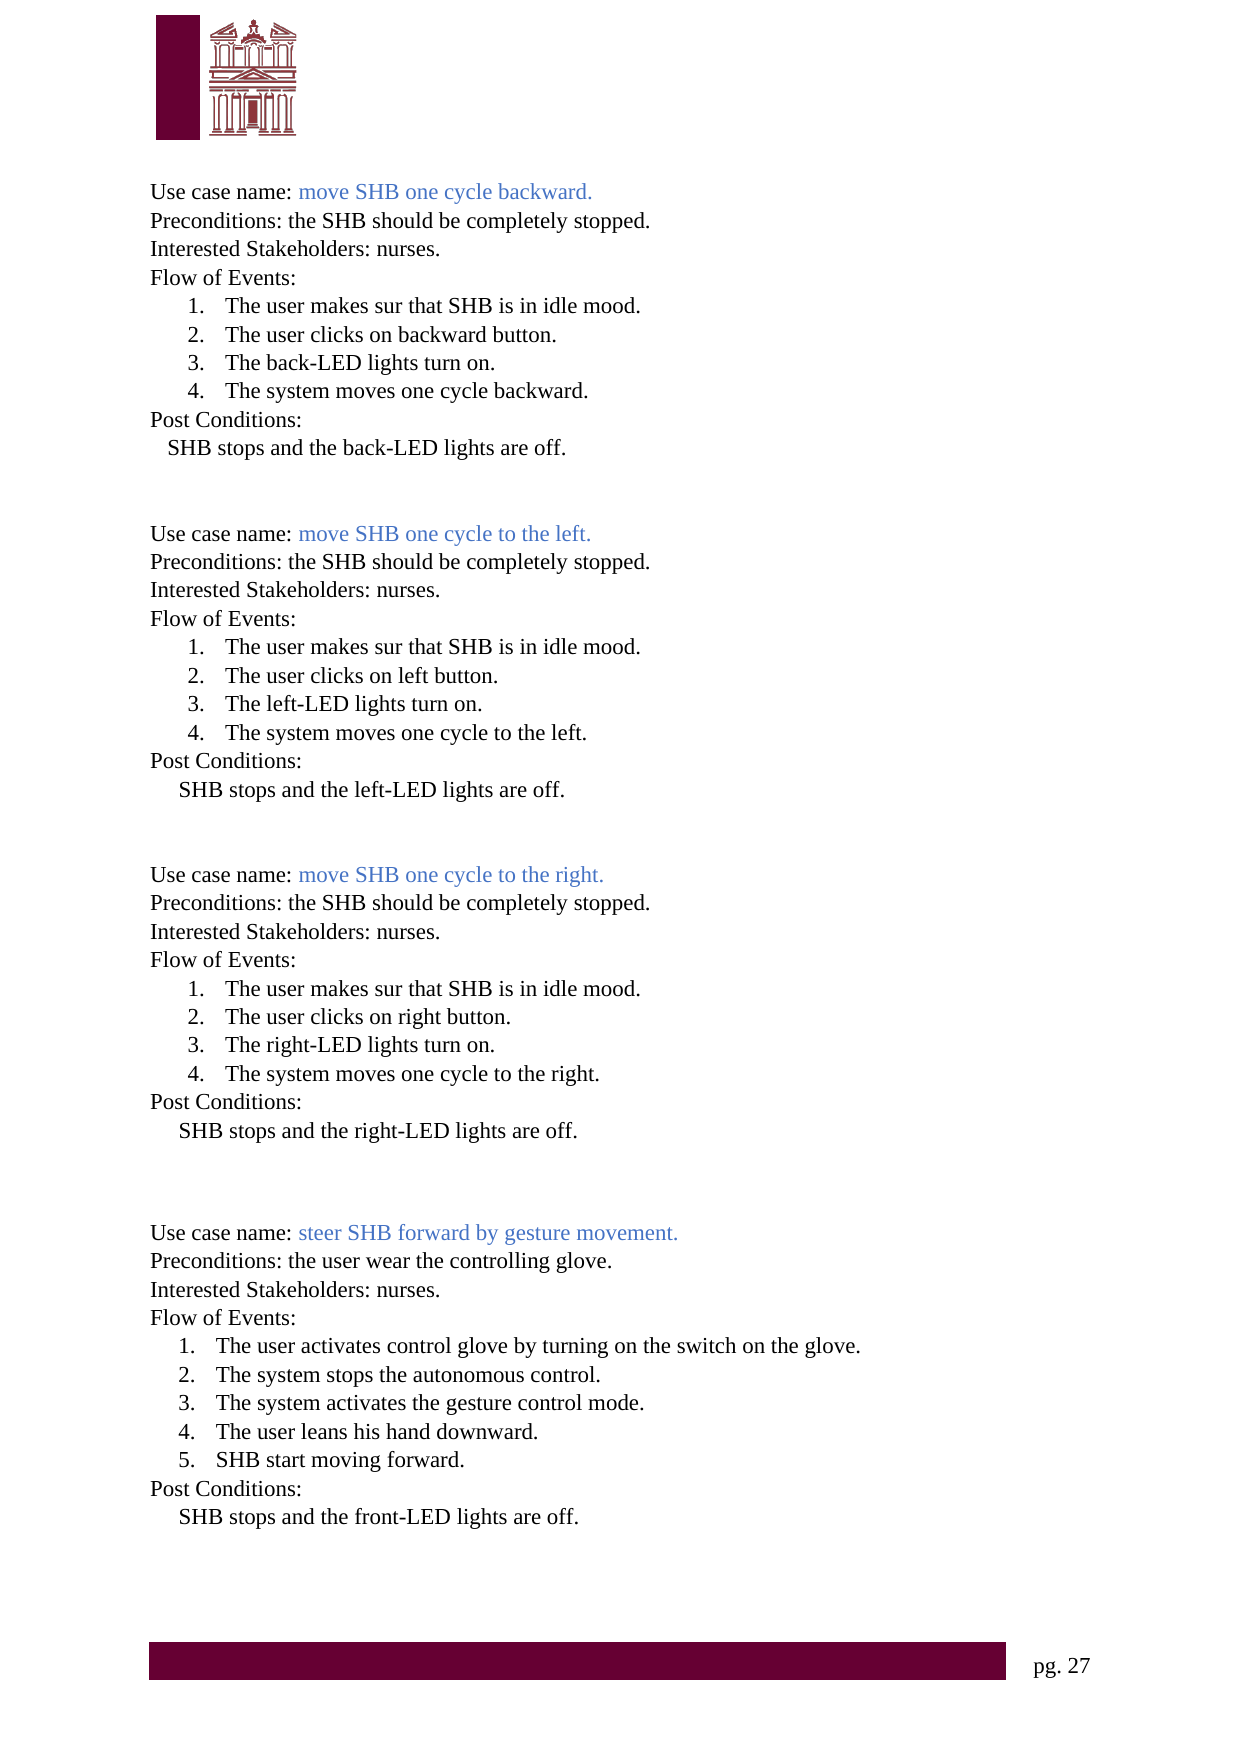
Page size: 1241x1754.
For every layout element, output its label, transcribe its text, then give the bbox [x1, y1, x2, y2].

text Interested Stakeholders: nurses. [150, 918, 1090, 944]
text Preconditions: the SHB should be completely stopped. [150, 889, 1090, 916]
list The user clicks on left button. [187, 662, 1090, 688]
list The user clicks on right button. [187, 1003, 1090, 1029]
text Use case name: move SHB one cycle to the left. [150, 520, 1090, 546]
text SHB stops and the front-LED lights are off. [150, 1503, 1090, 1529]
text Flow of Events: [150, 1304, 1090, 1331]
text Use case name: move SHB one cycle to the right. [150, 861, 1090, 887]
picture [209, 19, 297, 136]
text SHB stops and the back-LED lights are off. [150, 434, 1090, 461]
text Use case name: steer SHB forward by gesture movement. [150, 1219, 1090, 1245]
list The back-LED lights turn on. [187, 349, 1090, 375]
text SHB stops and the right-LED lights are off. [150, 1117, 1090, 1143]
list The user activates control glove by turning on the switch on the glove. [178, 1333, 1090, 1359]
text Interested Stakeholders: nurses. [150, 577, 1090, 603]
list The system moves one cycle backward. [187, 377, 1090, 404]
list The user clicks on backward button. [187, 321, 1090, 347]
text Post Conditions: [150, 747, 1090, 773]
text Flow of Events: [150, 264, 1090, 290]
list The left-LED lights turn on. [187, 690, 1090, 717]
list The user makes sur that SHB is in idle mood. [187, 292, 1090, 318]
text Interested Stakeholders: nurses. [150, 235, 1090, 262]
text Flow of Events: [150, 605, 1090, 631]
text Preconditions: the user wear the controlling glove. [150, 1247, 1090, 1274]
list SHB start moving forward. [178, 1446, 1090, 1473]
text Interested Stakeholders: nurses. [150, 1276, 1090, 1302]
text Preconditions: the SHB should be completely stopped. [150, 548, 1090, 574]
text Post Conditions: [150, 1475, 1090, 1501]
list The user makes sur that SHB is in idle mood. [187, 975, 1090, 1001]
list The system moves one cycle to the left. [187, 719, 1090, 745]
text Use case name: move SHB one cycle backward. [150, 178, 1090, 205]
text Post Conditions: [150, 406, 1090, 432]
text Preconditions: the SHB should be completely stopped. [150, 207, 1090, 233]
list The system activates the gesture control mode. [178, 1389, 1090, 1416]
text Post Conditions: [150, 1088, 1090, 1115]
list The right-LED lights turn on. [187, 1032, 1090, 1058]
list The user leans his hand downward. [178, 1418, 1090, 1444]
list The system moves one cycle to the right. [187, 1060, 1090, 1086]
list The user makes sur that SHB is in idle mood. [187, 633, 1090, 660]
list The system stops the autonomous control. [178, 1361, 1090, 1387]
text Flow of Events: [150, 946, 1090, 973]
text SHB stops and the left-LED lights are off. [150, 776, 1090, 802]
